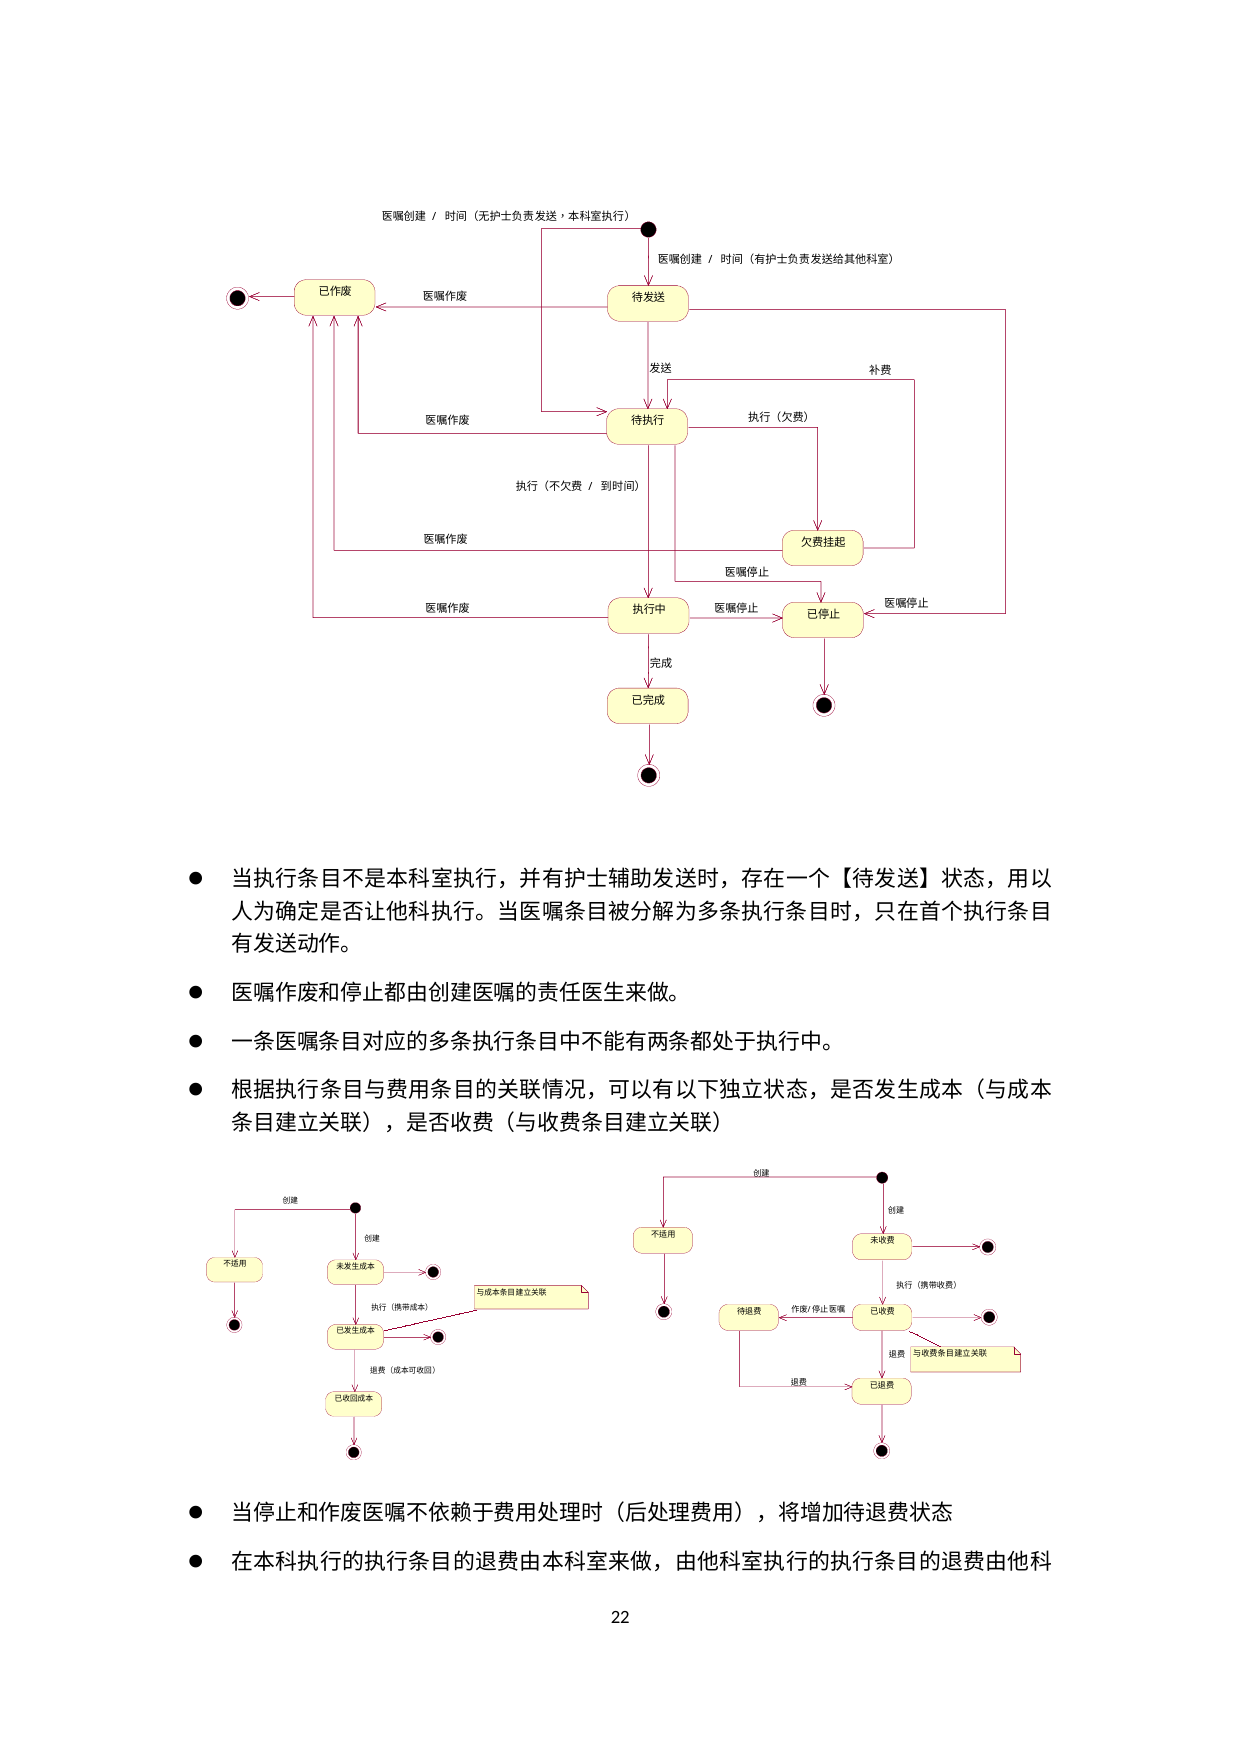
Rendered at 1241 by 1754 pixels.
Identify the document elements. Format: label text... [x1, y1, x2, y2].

list 当执行条目不是本科室执行，并有护士辅助发送时，存在一个【待发送】状态，用以人为确定是否让他科执行。当医嘱条目被分解为多条执行条目时，只在首个执行条目有发送动作。 [187, 861, 1053, 958]
list 根据执行条目与费用条目的关联情况，可以有以下独立状态，是否发生成本（与成本条目建立关联），是否收费（与收费条目建立关联） [187, 1072, 1053, 1137]
list 当停止和作废医嘱不依赖于费用处理时（后处理费用），将增加待退费状态 [187, 1494, 1053, 1527]
list 在本科执行的执行条目的退费由本科室来做，由他科室执行的执行条目的退费由他科室来做。 [187, 1543, 1053, 1576]
list 医嘱作废和停止都由创建医嘱的责任医生来做。 [187, 974, 1053, 1007]
list 一条医嘱条目对应的多条执行条目中不能有两条都处于执行中。 [187, 1023, 1053, 1056]
